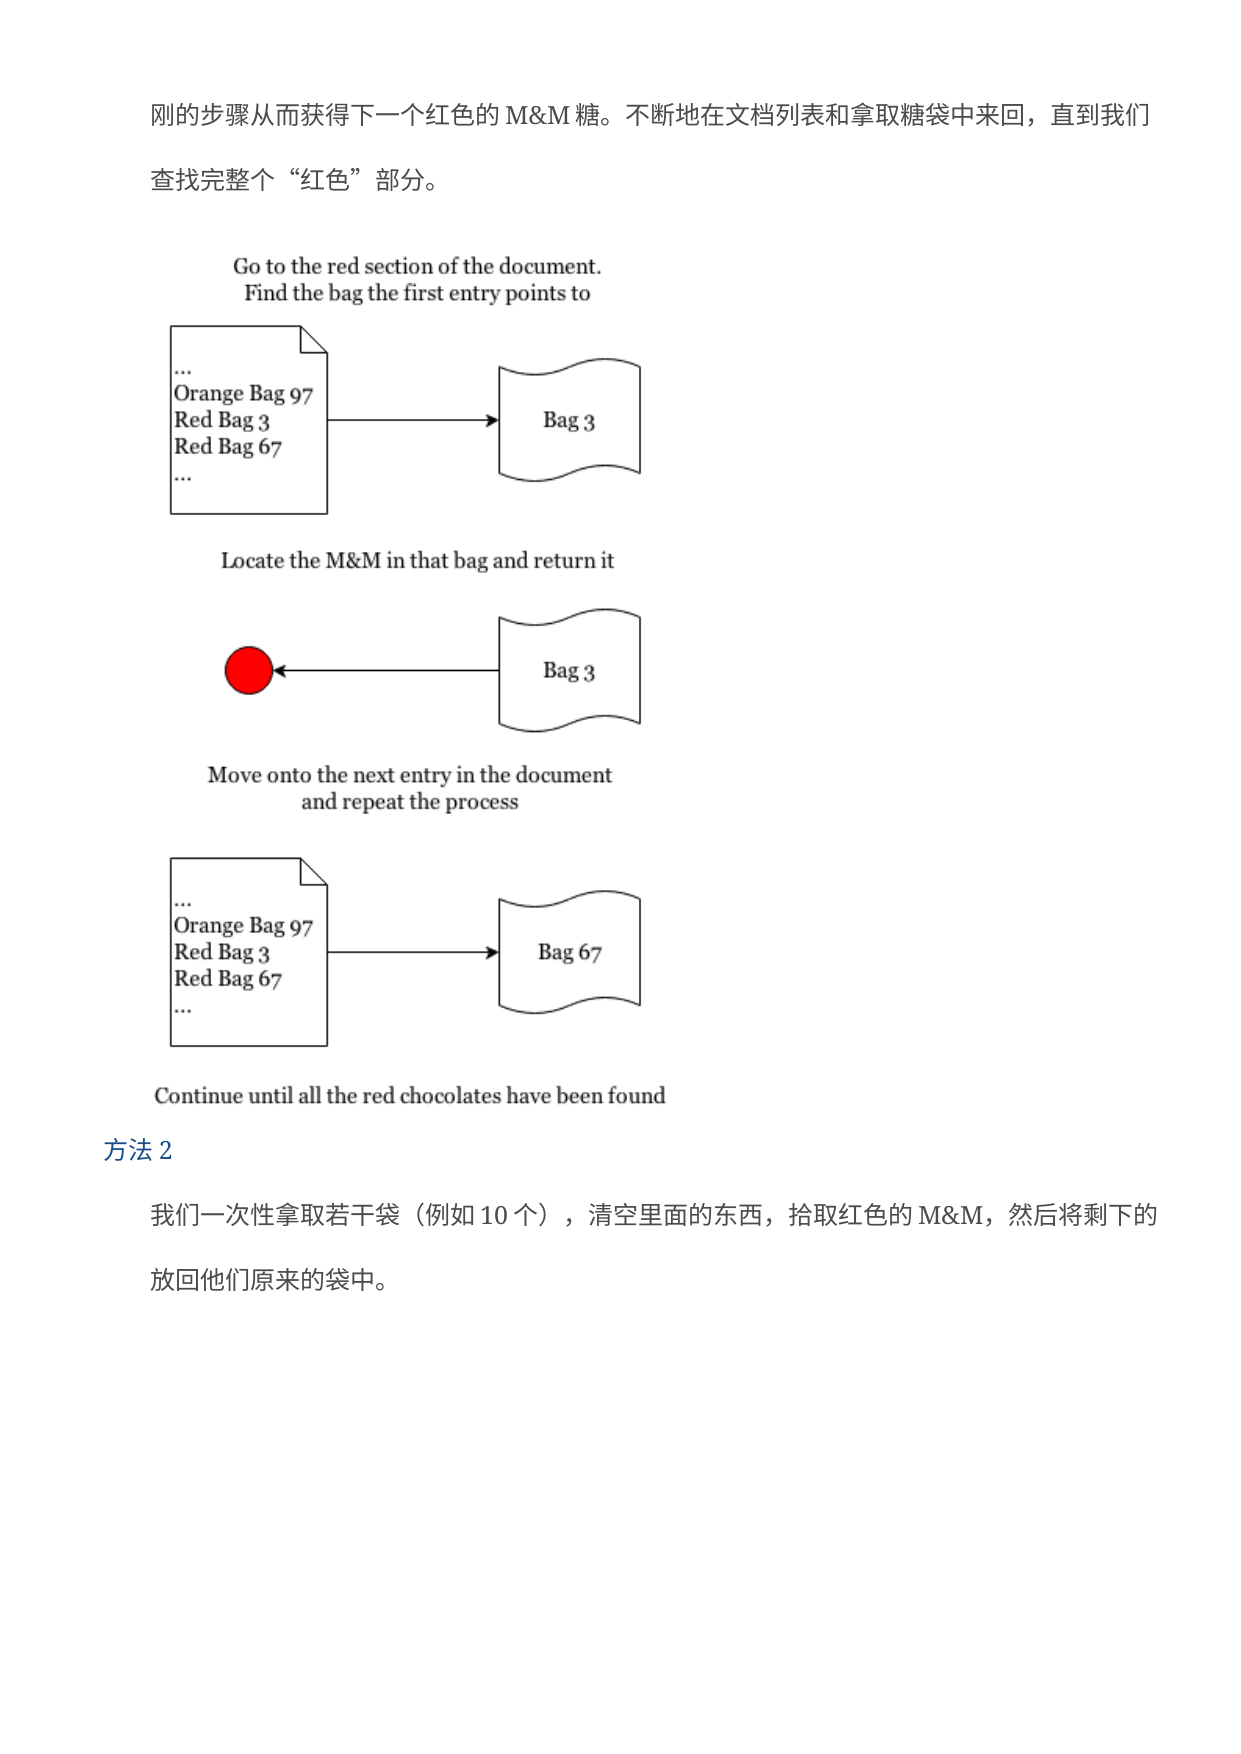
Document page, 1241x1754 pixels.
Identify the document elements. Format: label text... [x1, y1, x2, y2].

picture [150, 238, 688, 1116]
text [150, 81, 1165, 211]
text 我们一次性拿取若干袋（例如10个），清空里面的东西，拾取红色的M&M，然后将剩下的放回他们原来的袋中。 [150, 1181, 1165, 1311]
text 方法 2 [103, 1116, 1165, 1181]
